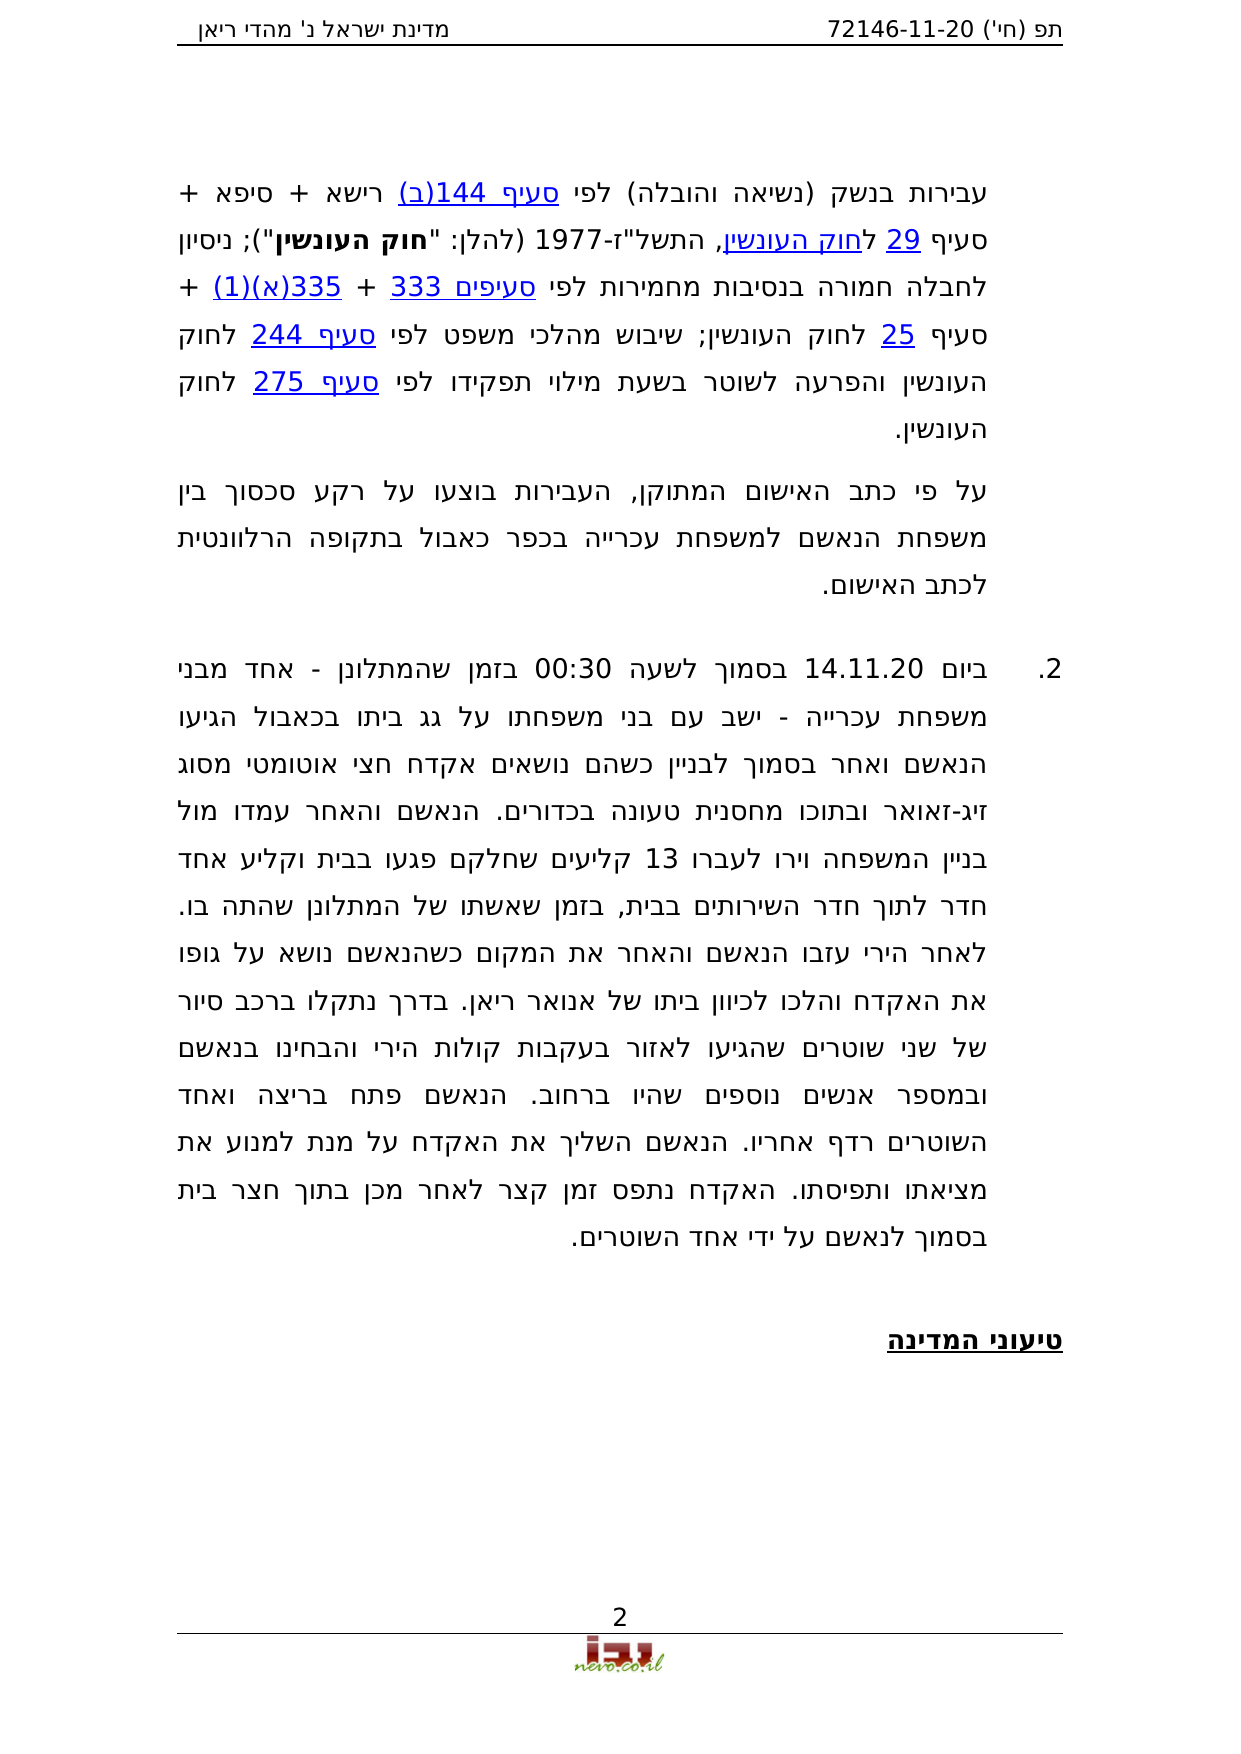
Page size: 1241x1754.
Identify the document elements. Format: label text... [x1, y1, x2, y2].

text על פי כתב האישום המתוקן, העבירות בוצעו על רקע סכסוך בין משפחת הנאשם למשפחת עכרייה בכפר כאבול בתקופה הרלוונטית לכתב האישום. [177, 475, 1063, 601]
picture [574, 1635, 666, 1673]
text עבירות בנשק (נשיאה והובלה) לפי סעיף 144(ב) רישא + סיפא + סעיף 29 לחוק העונשין, התשל"ז-1977 (להלן: "חוק העונשין"); ניסיון לחבלה חמורה בנסיבות מחמירות לפי סעיפים 333 + 335(א)(1) + סעיף 25 לחוק העונשין; שיבוש מהלכי משפט לפי סעיף 244 לחוק העונשין והפרעה לשוטר בשעת מילוי תפקידו לפי סעיף 275 לחוק העונשין. [177, 177, 988, 445]
text 2. ביום 14.11.20 בסמוך לשעה 00:30 בזמן שהמתלונן - אחד מבני משפחת עכרייה - ישב עם בני משפחתו על גג ביתו בכאבול הגיעו הנאשם ואחר בסמוך לבניין כשהם נושאים אקדח חצי אוטומטי מסוג זיג-זאואר ובתוכו מחסנית טעונה בכדורים. הנאשם והאחר עמדו מול בניין המשפחה וירו לעברו 13 קליעים שחלקם פגעו בבית וקליע אחד חדר לתוך חדר השירותים בבית, בזמן שאשתו של המתלונן שהתה בו. לאחר הירי עזבו הנאשם והאחר את המקום כשהנאשם נושא על גופו את האקדח והלכו לכיוון ביתו של אנואר ריאן. בדרך נתקלו ברכב סיור של שני שוטרים שהגיעו לאזור בעקבות קולות הירי והבחינו בנאשם ובמספר אנשים נוספים שהיו ברחוב. הנאשם פתח בריצה ואחד השוטרים רדף אחריו. הנאשם השליך את האקדח על מנת למנוע את מציאתו ותפיסתו. האקדח נתפס זמן קצר לאחר מכן בתוך חצר בית בסמוך לנאשם על ידי אחד השוטרים. [177, 654, 1063, 1253]
text טיעוני המדינה [177, 1324, 1063, 1356]
